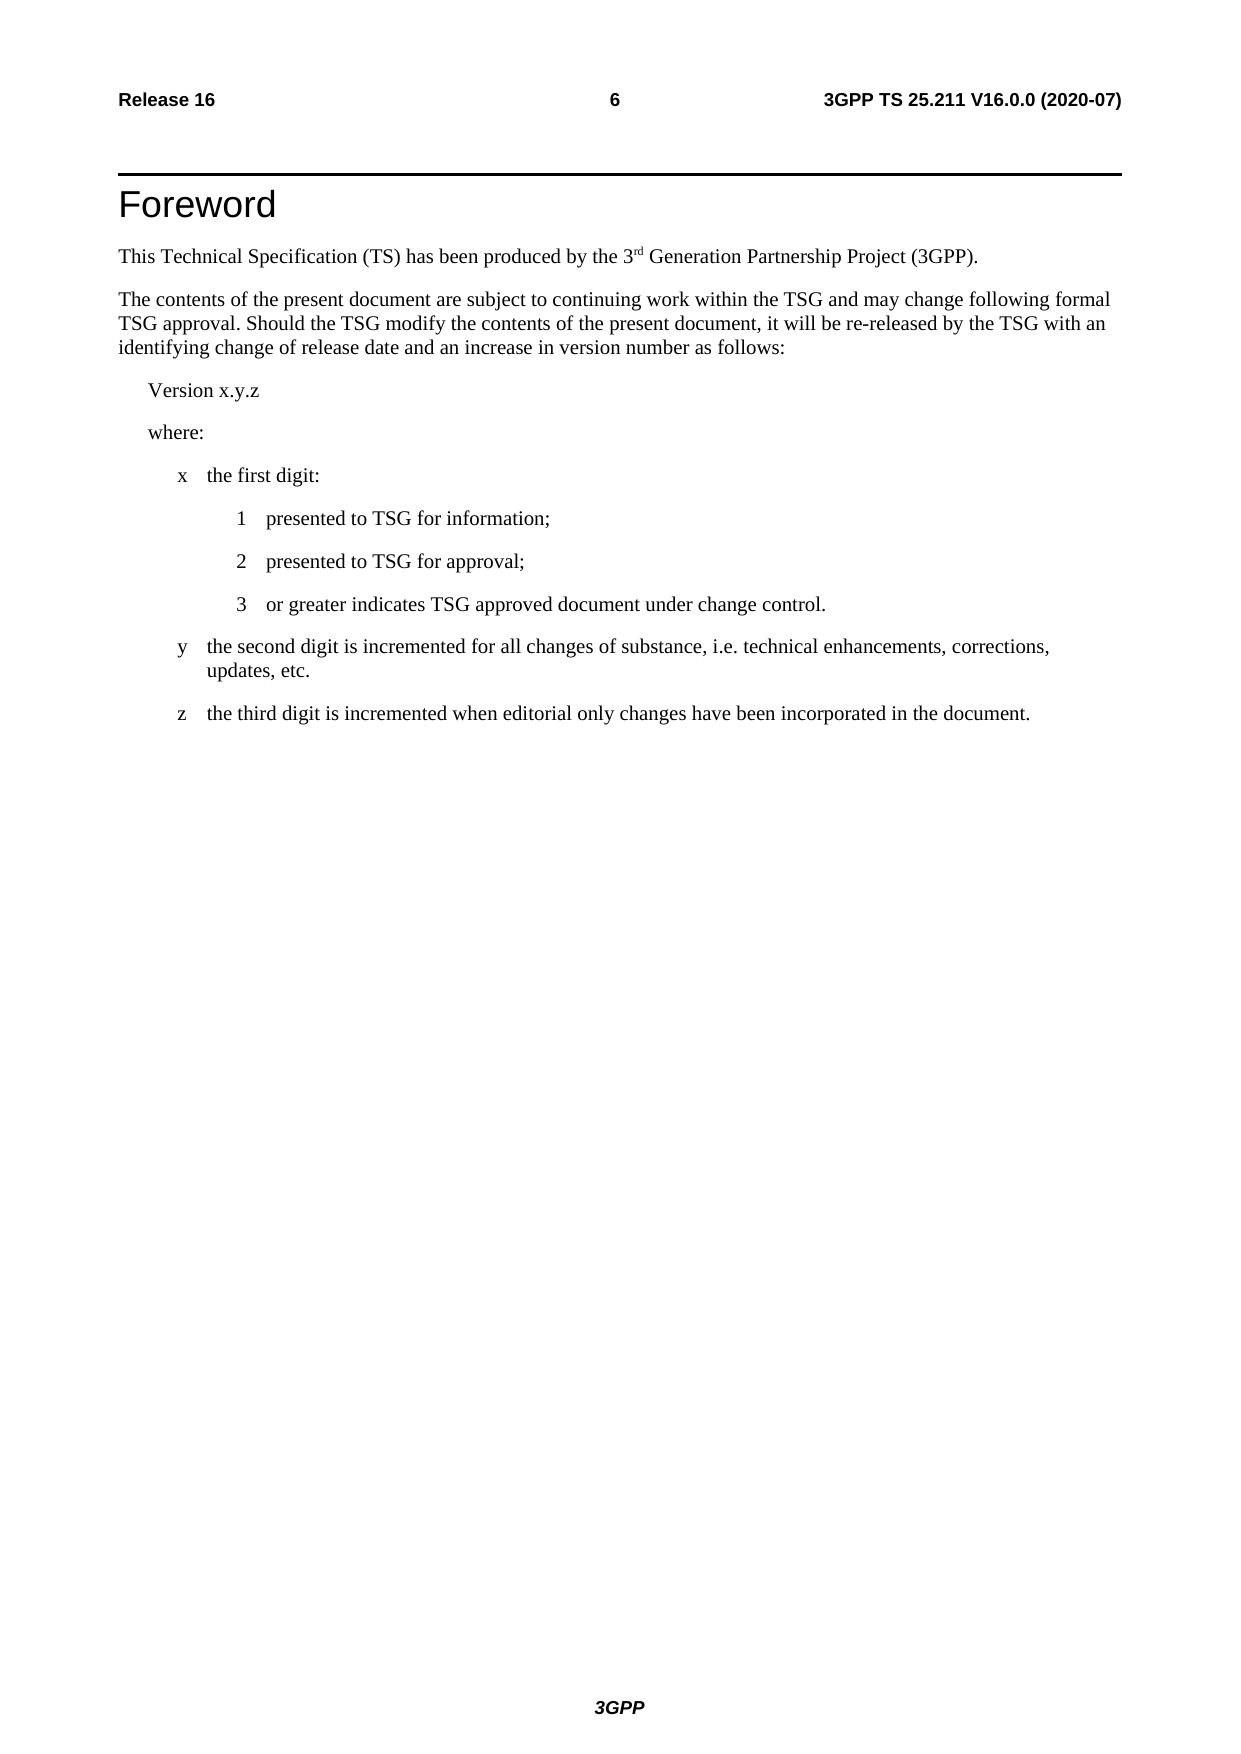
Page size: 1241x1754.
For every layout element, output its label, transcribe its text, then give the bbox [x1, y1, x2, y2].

subtitle Foreword [118, 176, 1122, 225]
text The contents of the present document are subject to continuing work within the TSG and may change following formal TSG approval. Should the TSG modify the contents of the present document, it will be re-released by the TSG with an identifying change of release date and an increase in version number as follows: [118, 287, 1122, 359]
text This Technical Specification (TS) has been produced by the 3rd Generation Partnership Project (3GPP). [118, 244, 1122, 268]
text z the third digit is incremented when editorial only changes have been incorporated in the document. [177, 701, 1122, 725]
text 2 presented to TSG for approval; [236, 549, 1122, 573]
text 3 or greater indicates TSG approved document under change control. [236, 592, 1122, 616]
text 1 presented to TSG for information; [236, 506, 1122, 530]
text x the first digit: [177, 463, 1122, 487]
text y the second digit is incremented for all changes of substance, i.e. technical enhancements, corrections, updates, etc. [177, 634, 1122, 682]
text where: [148, 420, 1122, 444]
text Version x.y.z [148, 377, 1122, 402]
